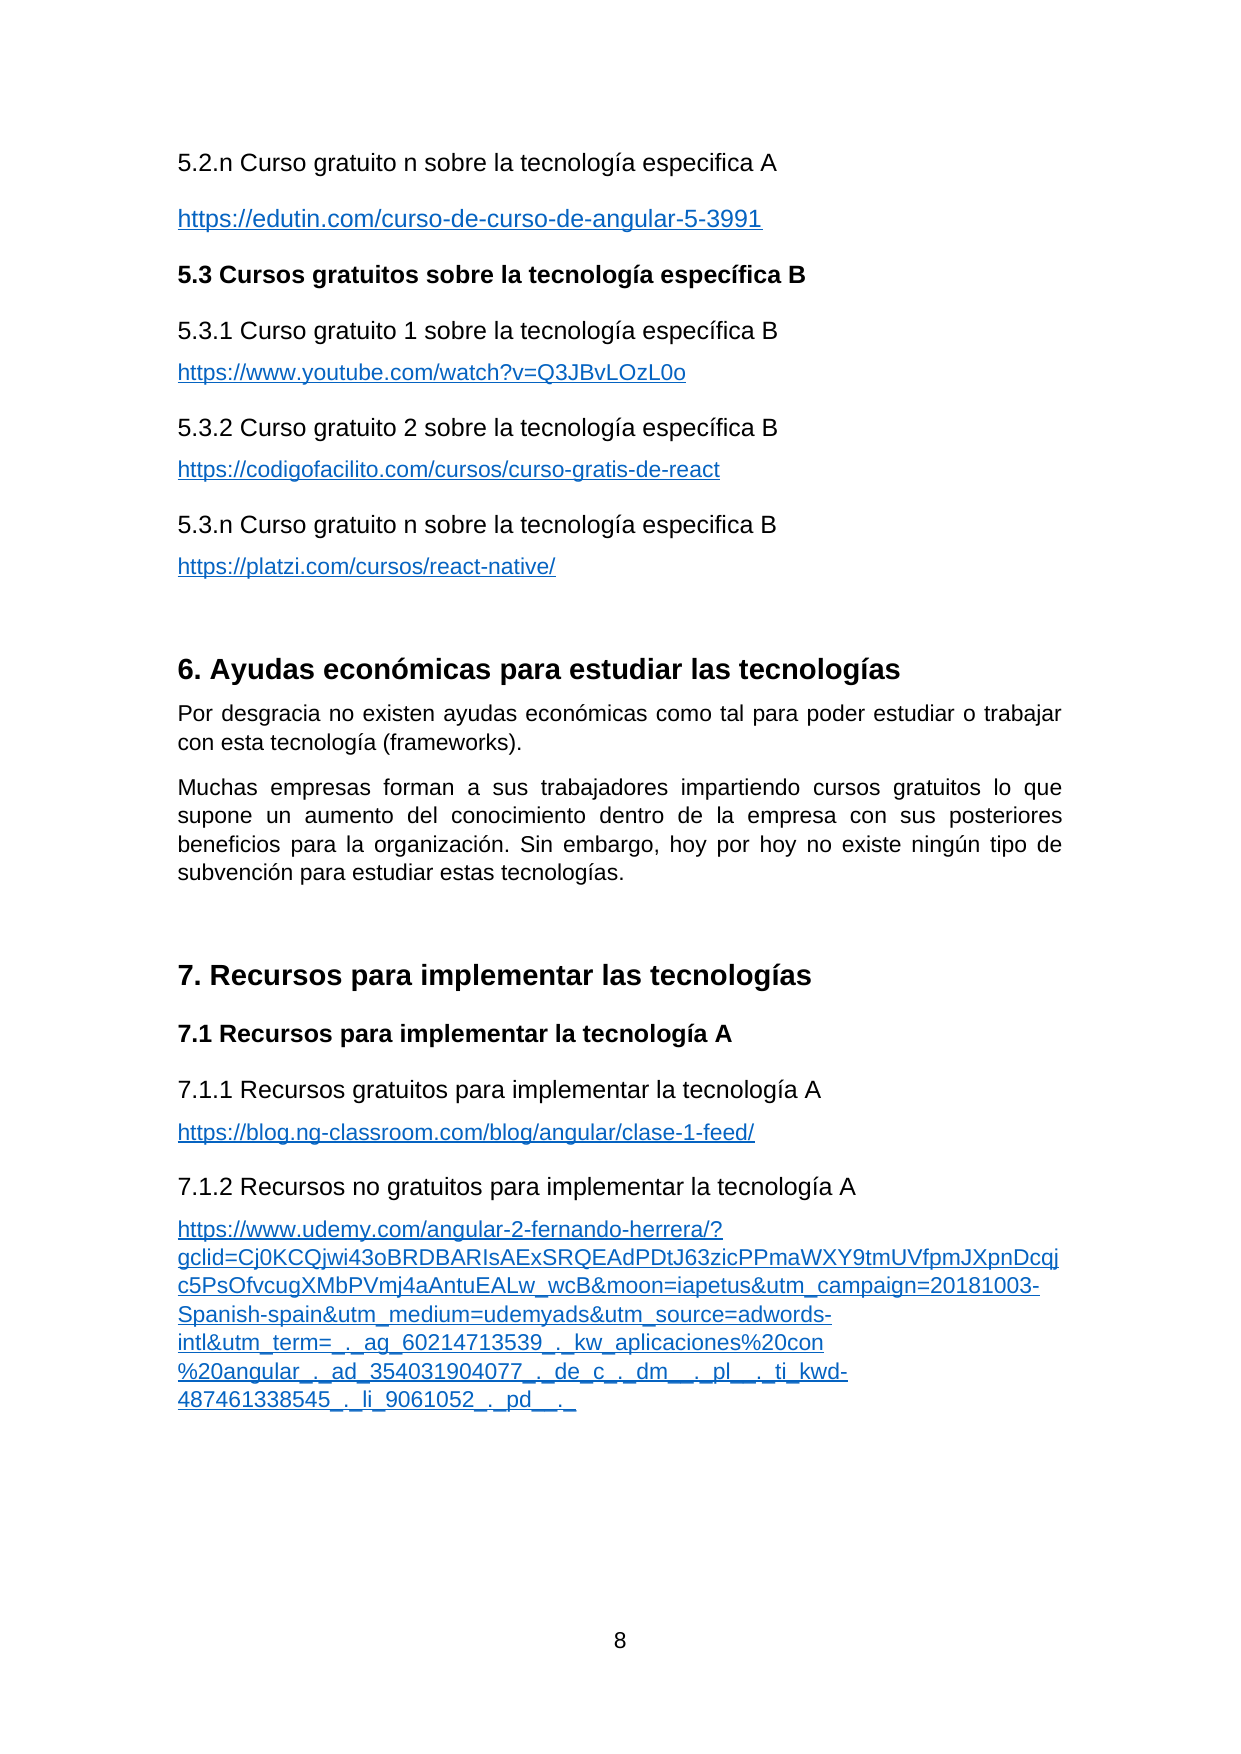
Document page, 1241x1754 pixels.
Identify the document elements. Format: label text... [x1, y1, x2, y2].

subtitle 7.1.2 Recursos no gratuitos para implementar la tecnología A [177, 1172, 1063, 1201]
text https://codigofacilito.com/cursos/curso-gratis-de-react [177, 456, 1063, 483]
text Muchas empresas forman a sus trabajadores impartiendo cursos gratuitos lo que supone un aumento del conocimiento dentro de la empresa con sus posteriores beneficios para la organización. Sin embargo, hoy por hoy no existe ningún tipo de subvención para estudiar estas tecnologías. [177, 774, 1063, 886]
subtitle 5.3.2 Curso gratuito 2 sobre la tecnología específica B [177, 413, 1063, 441]
text https://platzi.com/cursos/react-native/ [177, 553, 1063, 579]
text https://www.udemy.com/angular-2-fernando-herrera/?gclid=Cj0KCQjwi43oBRDBARIsAExSRQEAdPDtJ63zicPPmaWXY9tmUVfpmJXpnDcqjc5PsOfvcugXMbPVmj4aAntuEALw_wcB&moon=iapetus&utm_campaign=20181003-Spanish-spain&utm_medium=udemyads&utm_source=adwords-intl&utm_term=_._ag_60214713539_._kw_aplicaciones%20con%20angular_._ad_354031904077_._de_c_._dm__._pl__._ti_kwd-487461338545_._li_9061052_._pd__._ [177, 1216, 1063, 1412]
text https://blog.ng-classroom.com/blog/angular/clase-1-feed/ [177, 1118, 1063, 1145]
subtitle 5.2.n Curso gratuito n sobre la tecnología especifica A [177, 148, 1063, 176]
subtitle 5.3.n Curso gratuito n sobre la tecnología especifica B [177, 510, 1063, 538]
subtitle 7. Recursos para implementar las tecnologías [177, 958, 1063, 991]
subtitle 7.1 Recursos para implementar la tecnología A [177, 1019, 1063, 1048]
subtitle 6. Ayudas económicas para estudiar las tecnologías [177, 652, 1063, 685]
subtitle https://edutin.com/curso-de-curso-de-angular-5-3991 [177, 204, 1063, 232]
subtitle 5.3 Cursos gratuitos sobre la tecnología específica B [177, 260, 1063, 288]
subtitle 7.1.1 Recursos gratuitos para implementar la tecnología A [177, 1075, 1063, 1104]
text https://www.youtube.com/watch?v=Q3JBvLOzL0o [177, 359, 1063, 386]
subtitle 5.3.1 Curso gratuito 1 sobre la tecnología específica B [177, 316, 1063, 344]
text Por desgracia no existen ayudas económicas como tal para poder estudiar o trabajar con esta tecnología (frameworks). [177, 700, 1063, 755]
